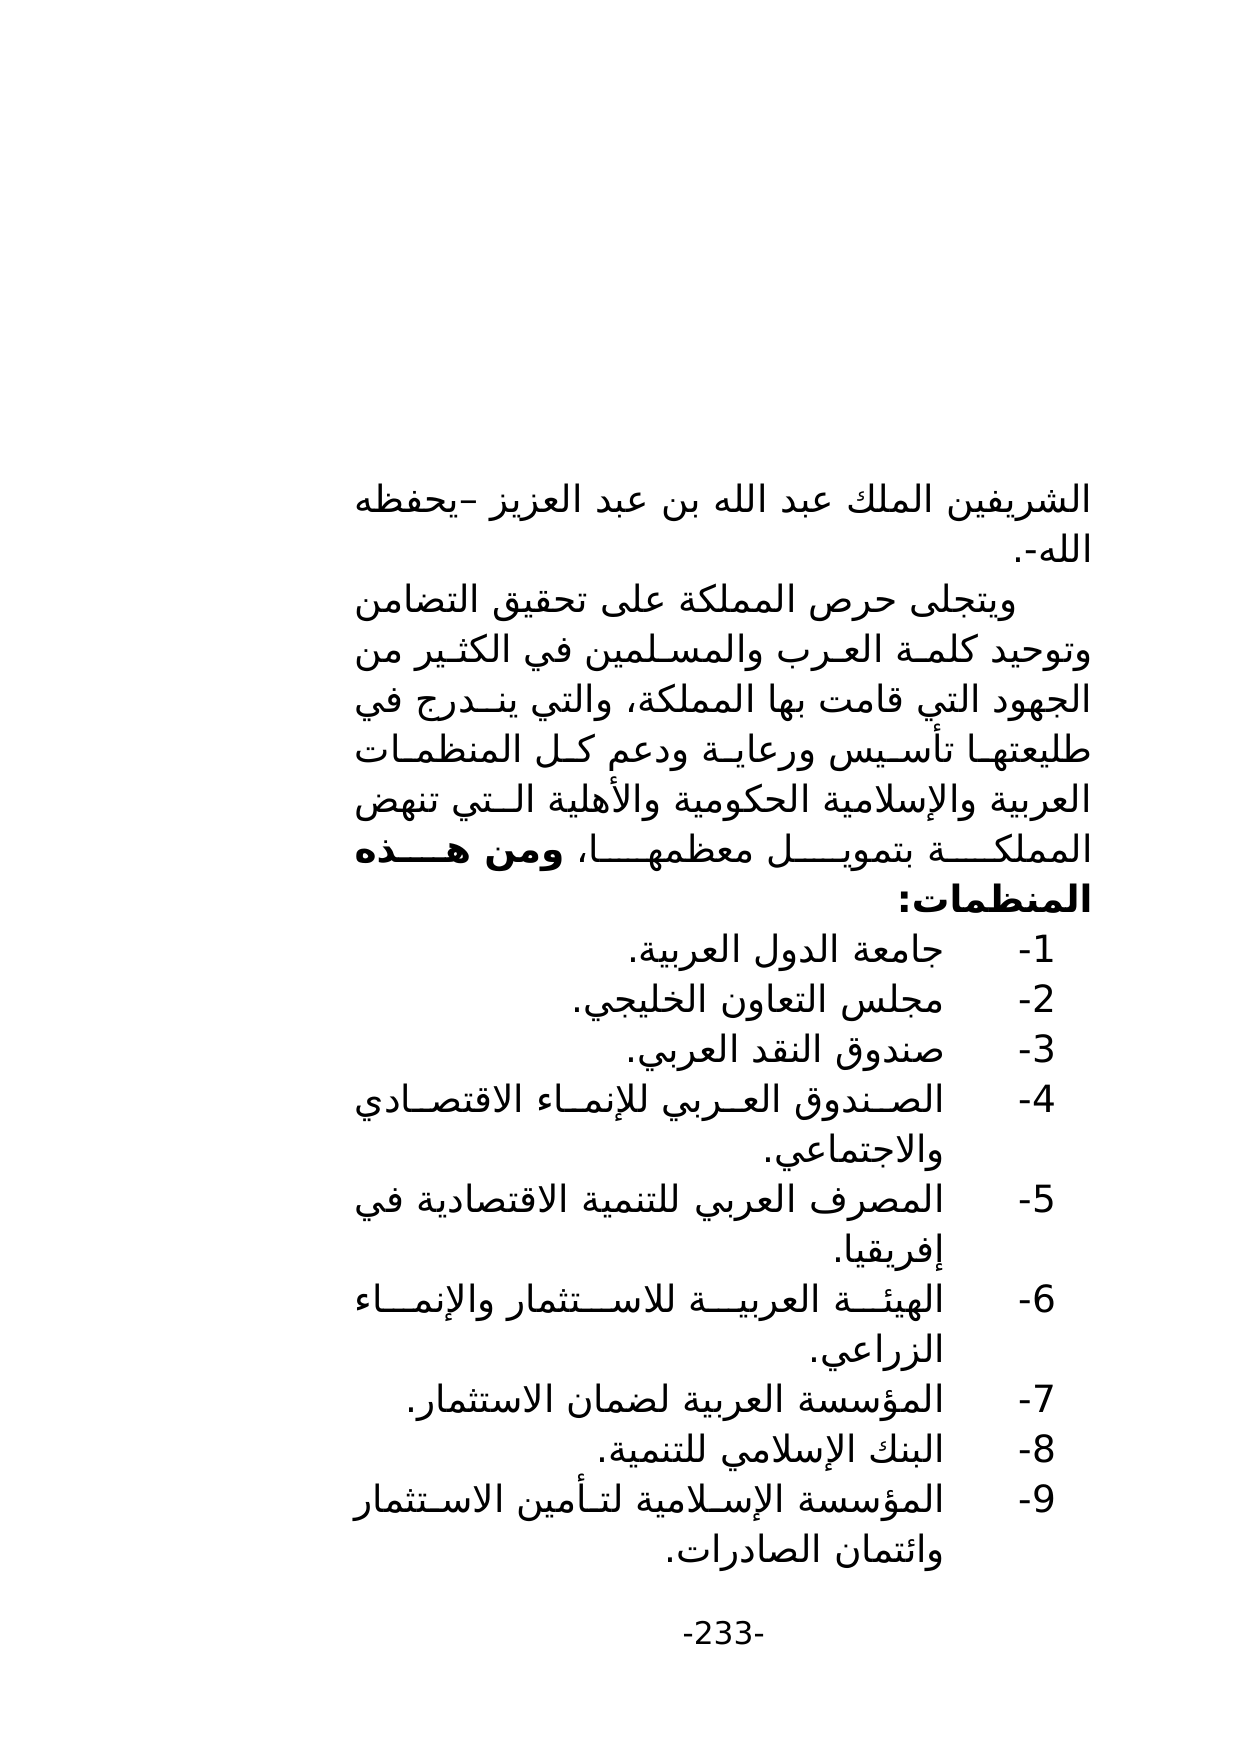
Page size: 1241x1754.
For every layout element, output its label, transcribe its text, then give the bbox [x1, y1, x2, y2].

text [354, 472, 1092, 572]
list جامعة الدول العربية. [354, 922, 1019, 972]
list مجلس التعاون الخليجي. [354, 972, 1019, 1022]
list الصندوق العربي للإنماء الاقتصادي والاجتماعي. [354, 1072, 1019, 1172]
text ويتجلى حرص المملكة على تحقيق التضامن وتوحيد كلمة العرب والمسلمين في الكثير من الجهود التي قامت بها المملكة، والتي يندرج في طليعتها تأسيس ورعاية ودعم كل المنظمات العربية والإسلامية الحكومية والأهلية التي تنهض المملكة بتمويل معظمها، ومن هذه المنظمات: [354, 572, 1092, 922]
list المؤسسة العربية لضمان الاستثمار. [354, 1372, 1019, 1422]
list الهيئة العربية للاستثمار والإنماء الزراعي. [354, 1272, 1019, 1372]
list المؤسسة الإسلامية لتأمين الاستثمار وائتمان الصادرات. [354, 1472, 1019, 1572]
list المصرف العربي للتنمية الاقتصادية في إفريقيا. [354, 1172, 1019, 1272]
list البنك الإسلامي للتنمية. [354, 1422, 1019, 1472]
list صندوق النقد العربي. [354, 1022, 1019, 1072]
